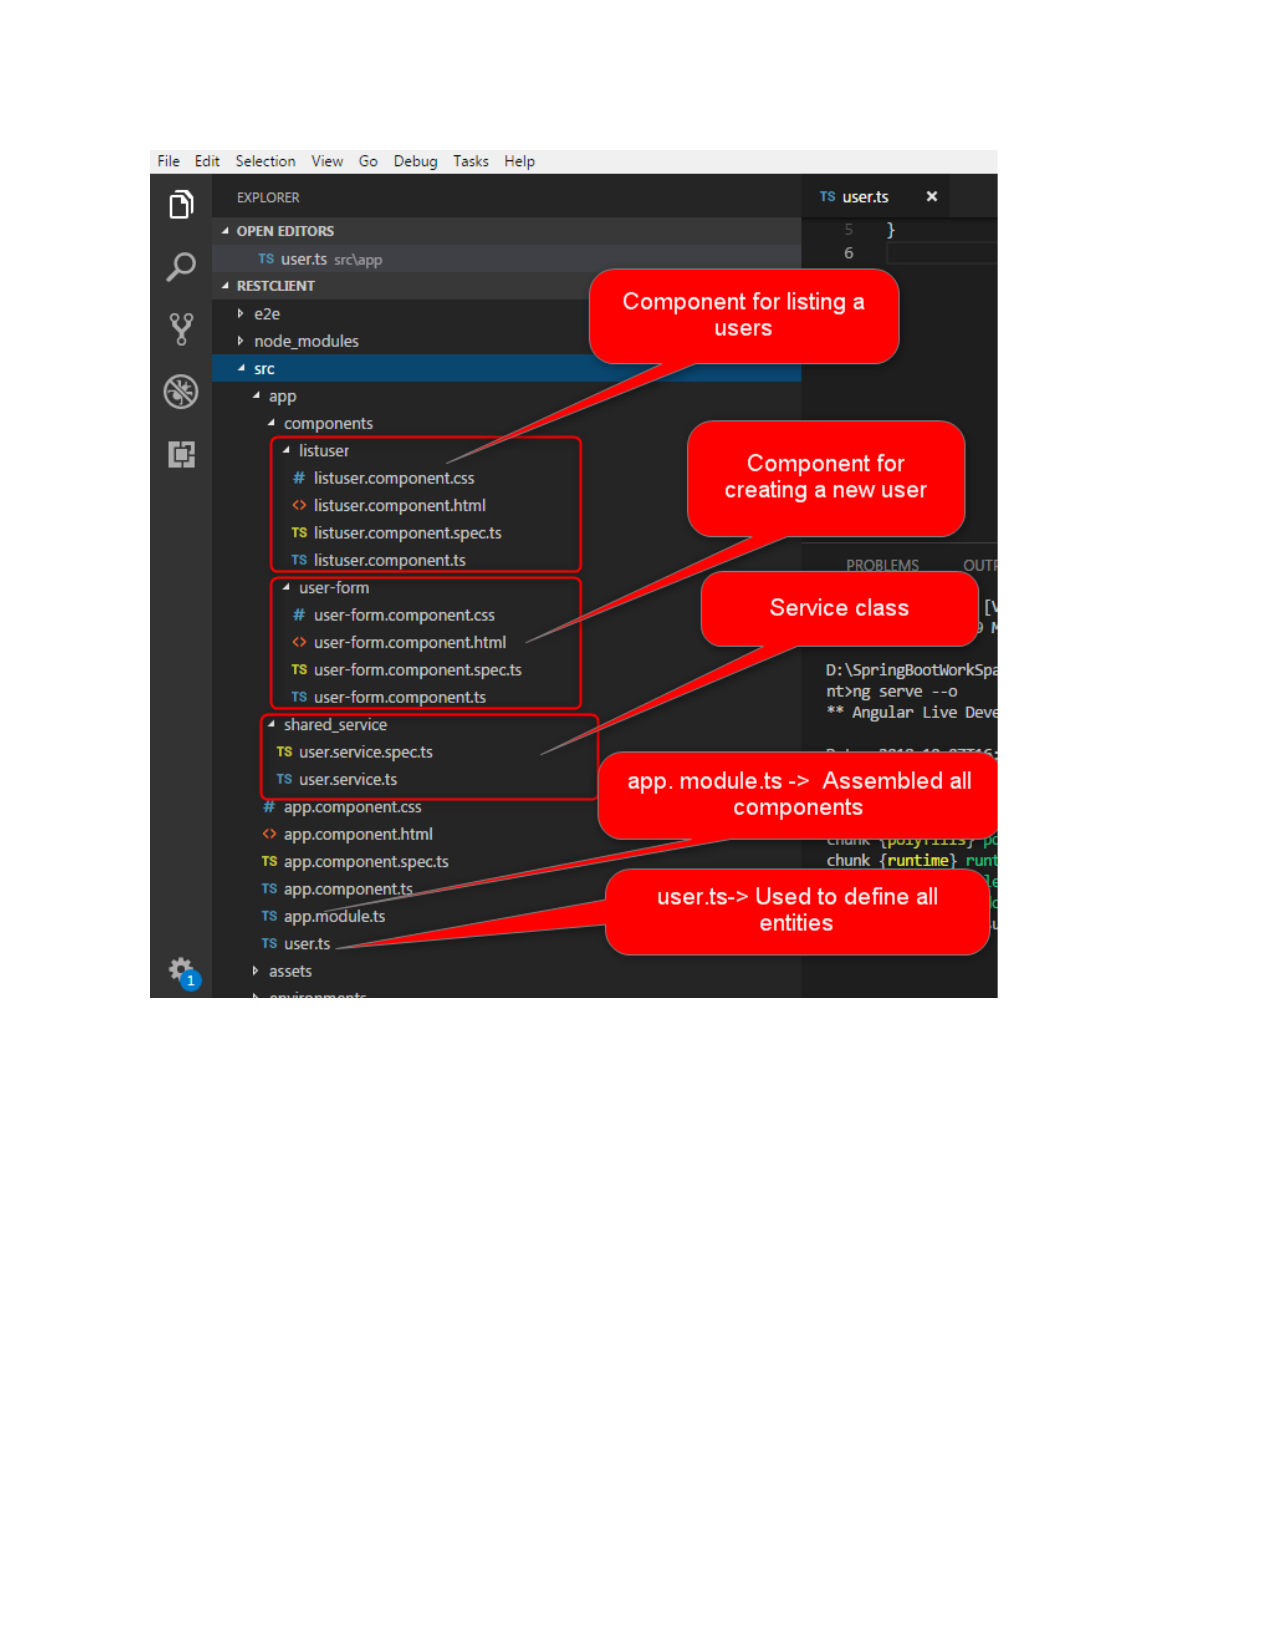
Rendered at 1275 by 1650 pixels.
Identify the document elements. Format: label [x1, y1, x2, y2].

picture [150, 150, 998, 998]
